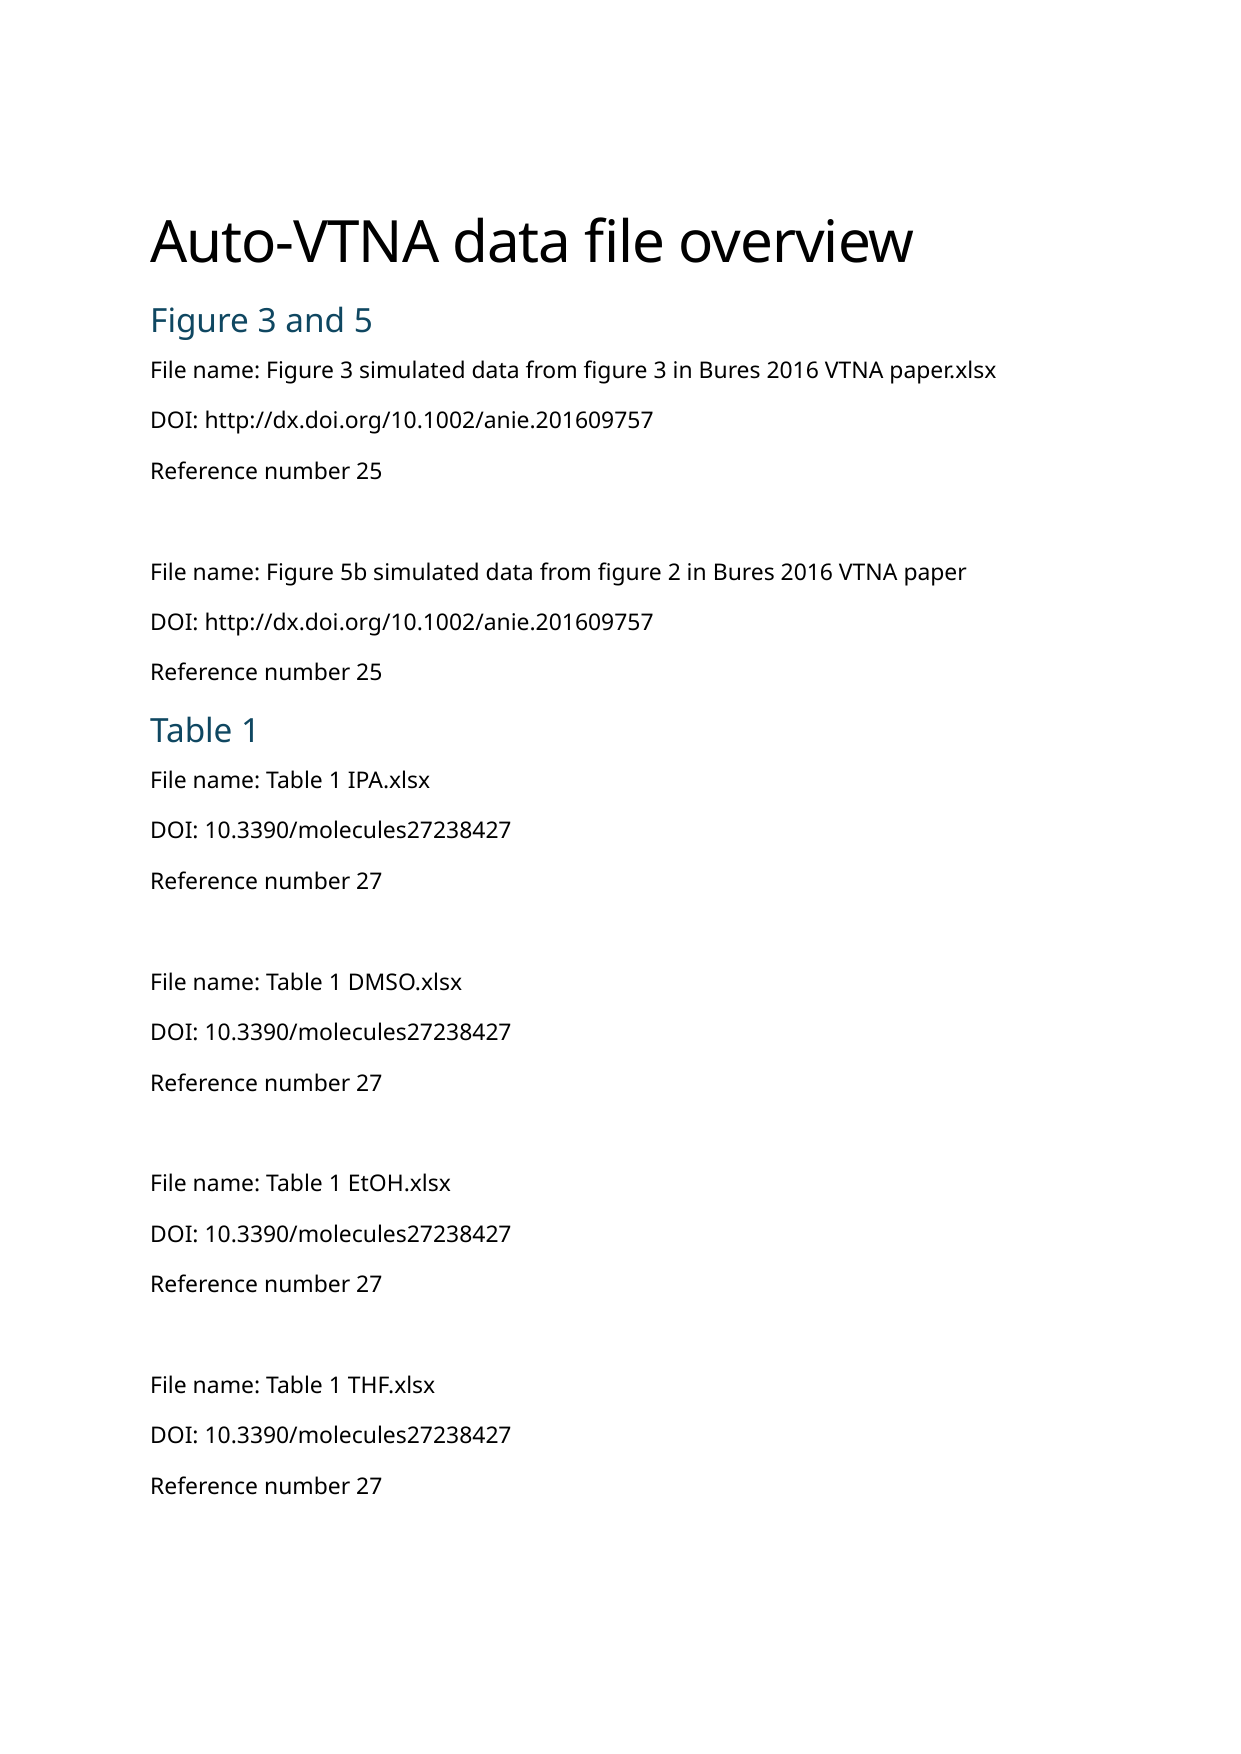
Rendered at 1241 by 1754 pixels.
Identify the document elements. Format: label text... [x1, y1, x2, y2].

text Reference number 27 [150, 865, 1090, 896]
text File name: Table 1 THF.xlsx [150, 1369, 1090, 1400]
text Reference number 25 [150, 455, 1090, 486]
text DOI: 10.3390/molecules27238427 [150, 814, 1090, 846]
text DOI: http://dx.doi.org/10.1002/anie.201609757 [150, 606, 1090, 637]
text DOI: 10.3390/molecules27238427 [150, 1419, 1090, 1451]
text File name: Table 1 DMSO.xlsx [150, 966, 1090, 997]
text DOI: 10.3390/molecules27238427 [150, 1218, 1090, 1249]
text Reference number 27 [150, 1268, 1090, 1299]
text Reference number 25 [150, 656, 1090, 688]
text Reference number 27 [150, 1067, 1090, 1098]
text DOI: http://dx.doi.org/10.1002/anie.201609757 [150, 404, 1090, 436]
text File name: Figure 3 simulated data from figure 3 in Bures 2016 VTNA paper.xlsx [150, 354, 1090, 385]
title Auto-VTNA data file overview [150, 200, 1090, 280]
text DOI: 10.3390/molecules27238427 [150, 1016, 1090, 1047]
text File name: Table 1 EtOH.xlsx [150, 1167, 1090, 1199]
text File name: Figure 5b simulated data from figure 2 in Bures 2016 VTNA paper [150, 556, 1090, 587]
text Reference number 27 [150, 1470, 1090, 1501]
subtitle Table 1 [150, 707, 1090, 752]
text File name: Table 1 IPA.xlsx [150, 764, 1090, 795]
subtitle Figure 3 and 5 [150, 297, 1090, 342]
